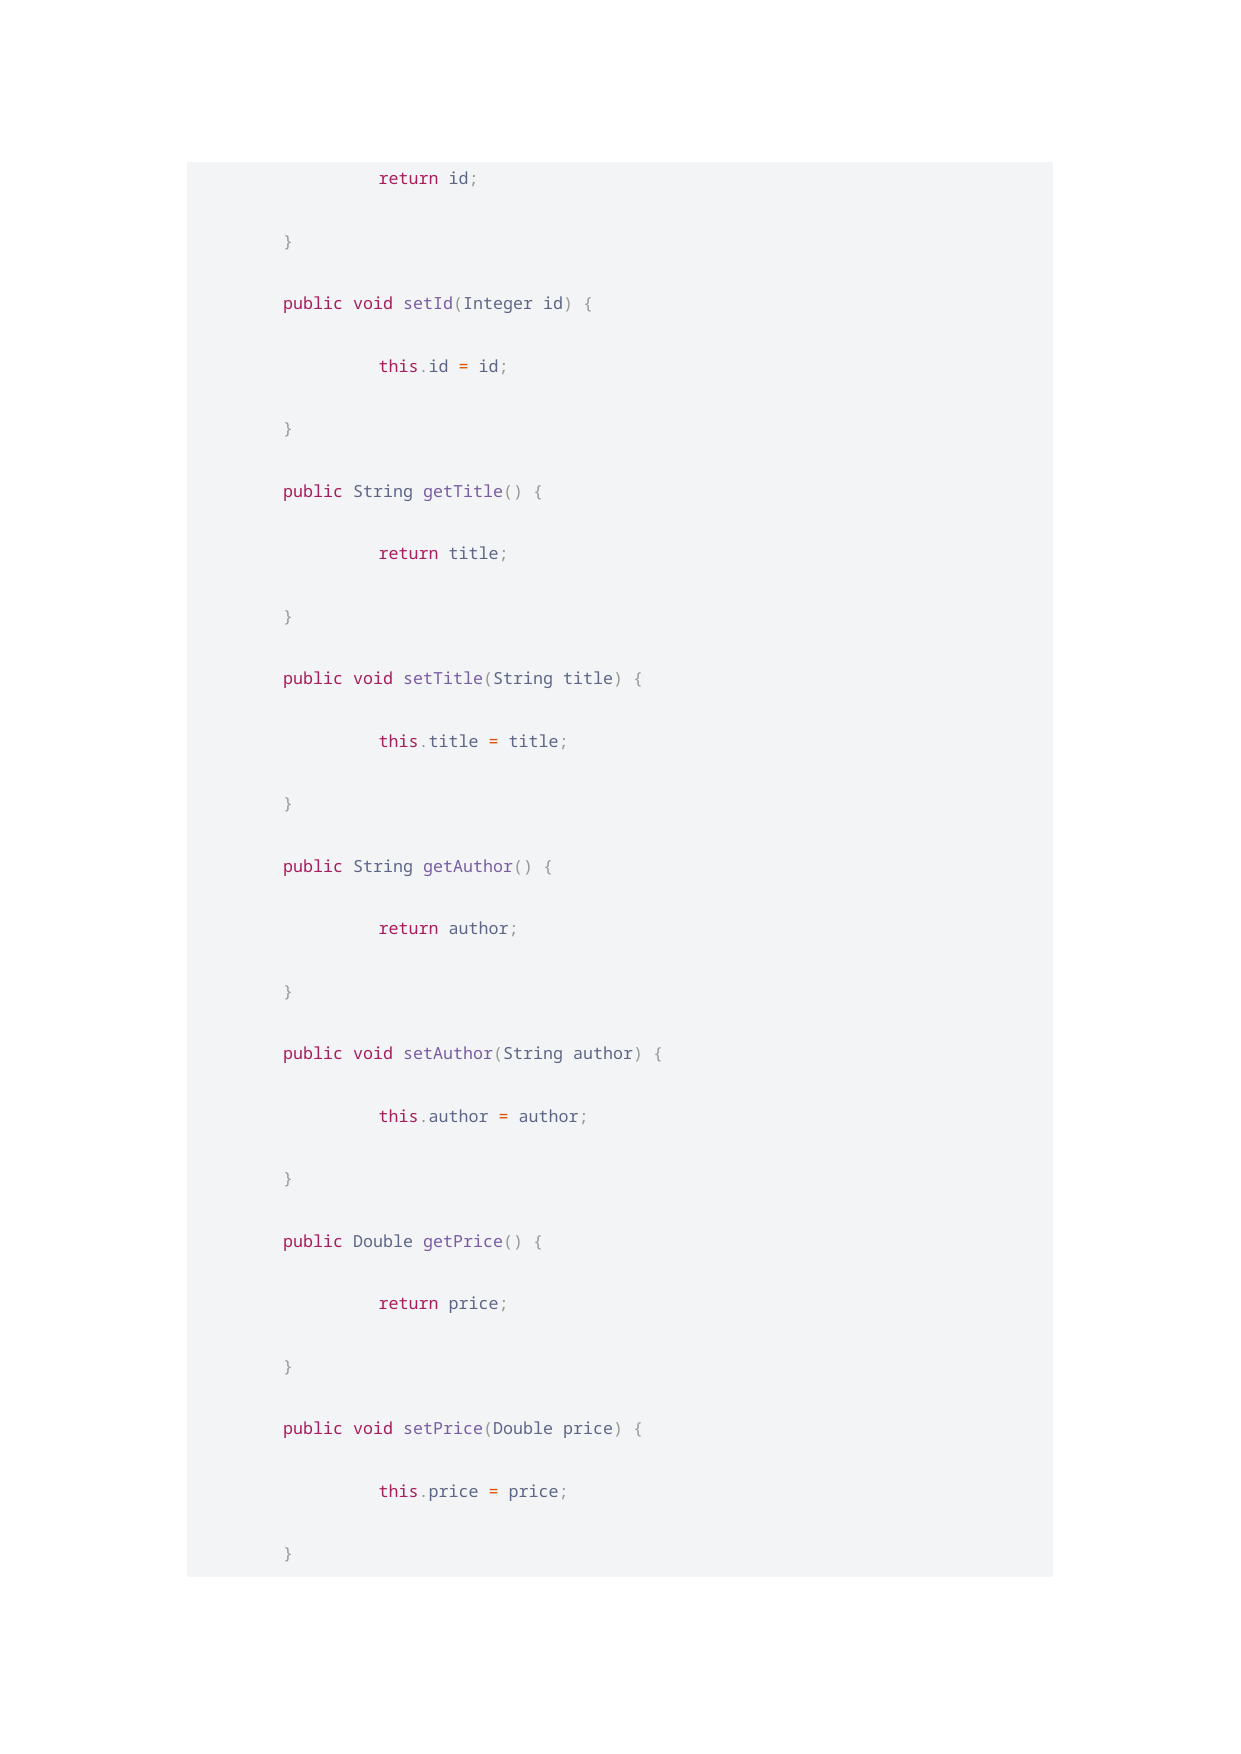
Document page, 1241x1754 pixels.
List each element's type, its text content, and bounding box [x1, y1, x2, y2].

text public String getAuthor() { [187, 849, 1053, 882]
text public void setId(Integer id) { [187, 287, 1053, 319]
text return price; [187, 1287, 1053, 1319]
text } [187, 1162, 1053, 1194]
text public Double getPrice() { [187, 1224, 1053, 1257]
text } [187, 412, 1053, 444]
text return id; [187, 162, 1053, 194]
text public void setTitle(String title) { [187, 662, 1053, 694]
text } [187, 599, 1053, 632]
text public void setAuthor(String author) { [187, 1037, 1053, 1069]
text this.title = title; [187, 724, 1053, 757]
text public String getTitle() { [187, 474, 1053, 507]
text this.price = price; [187, 1474, 1053, 1507]
text } [187, 787, 1053, 819]
text this.author = author; [187, 1099, 1053, 1132]
text public void setPrice(Double price) { [187, 1412, 1053, 1444]
text return author; [187, 912, 1053, 944]
text } [187, 1349, 1053, 1382]
text this.id = id; [187, 349, 1053, 382]
text return title; [187, 537, 1053, 569]
text } [187, 1537, 1053, 1577]
text } [187, 974, 1053, 1007]
text } [187, 224, 1053, 257]
